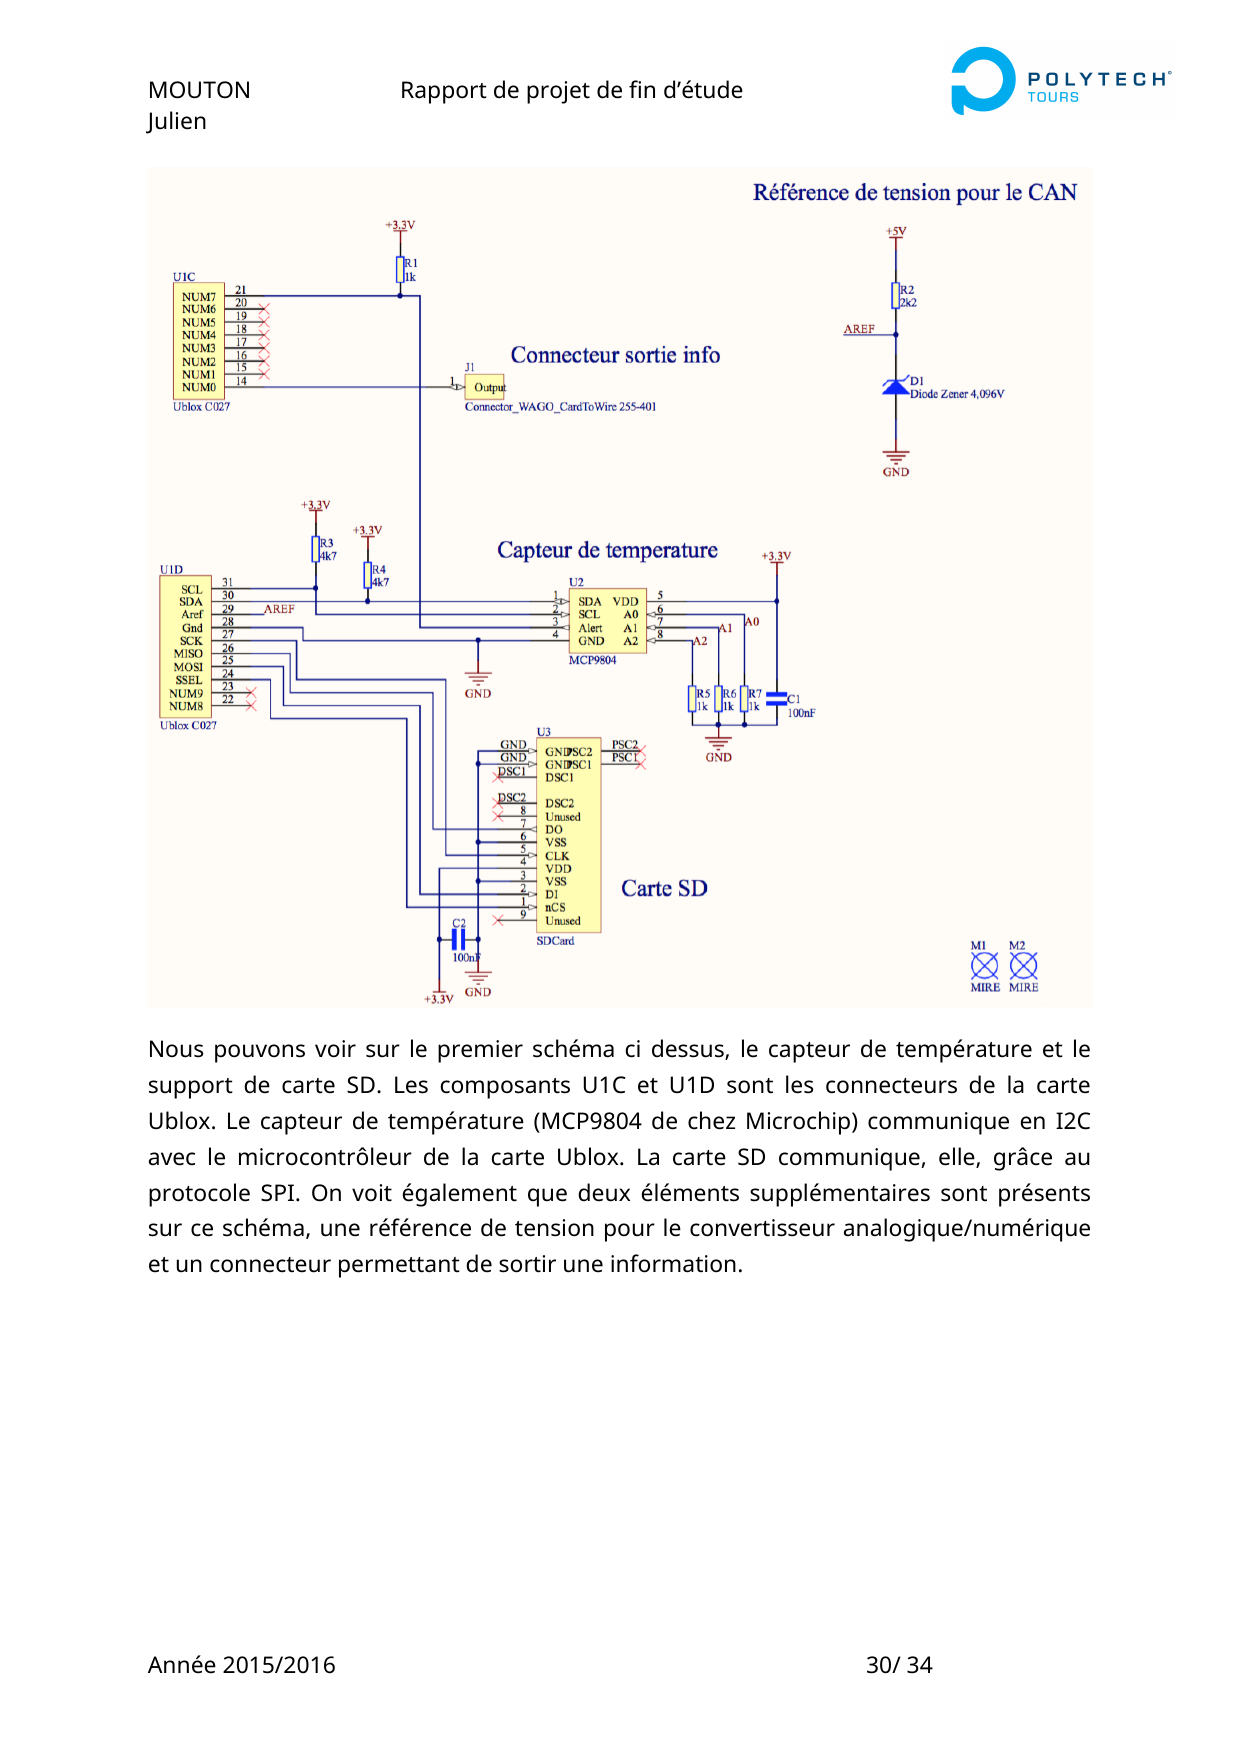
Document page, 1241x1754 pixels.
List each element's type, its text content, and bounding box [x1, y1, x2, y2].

picture [147, 167, 1093, 1008]
text Nous pouvons voir sur le premier schéma ci dessus, le capteur de température et le support de carte SD. Les composants U1C et U1D sont les connecteurs de la carte Ublox. Le capteur de température (MCP9804 de chez Microchip) communique en I2C avec le microcontrôleur de la carte Ublox. La carte SD communique, elle, grâce au protocole SPI. On voit également que deux éléments supplémentaires sont présents sur ce schéma, une référence de tension pour le convertisseur analogique/numérique et un connecteur permettant de sortir une information. [148, 1033, 1093, 1279]
picture [943, 41, 1175, 122]
